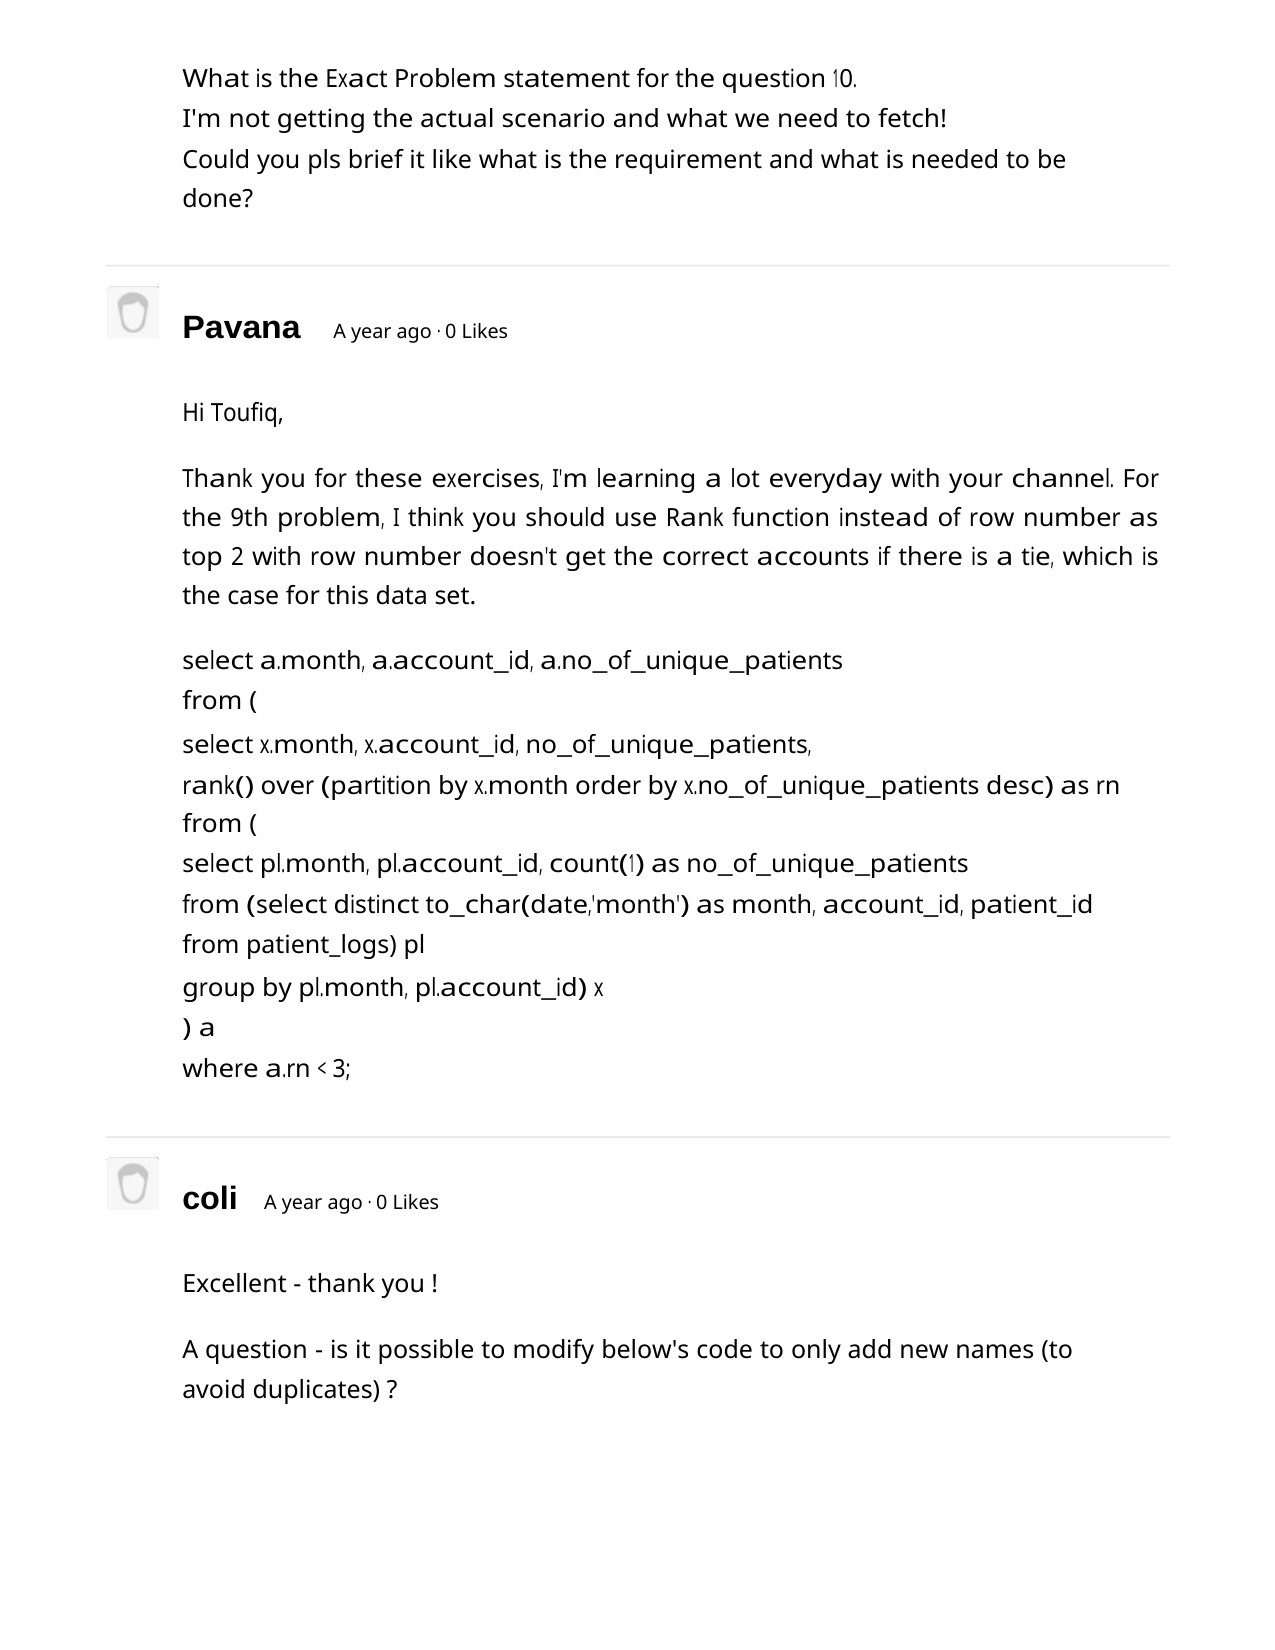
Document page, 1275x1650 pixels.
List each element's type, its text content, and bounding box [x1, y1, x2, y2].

text Excellent - thank you ! [182, 1266, 1181, 1300]
text A question - is it possible to modify below's code to only add new names (to avoid duplicates) ? [182, 1332, 1122, 1405]
picture [106, 1156, 160, 1210]
text rank() over (partition by x.month order by x.no_of_unique_patients desc) as rn from ( [182, 768, 1155, 840]
text select a.month, a.account_id, a.no_of_unique_patients from ( [182, 643, 868, 717]
text from (select distinct to_char(date,'month') as month, account_id, patient_id from patient_logs) pl [182, 887, 1126, 961]
text Pavana A year ago · 0 Likes [106, 285, 1181, 345]
text group by pl.month, pl.account_id) x [182, 966, 1181, 1004]
text Hi Toufiq, [182, 394, 1181, 428]
text ) a [182, 1010, 1181, 1044]
text select pl.month, pl.account_id, count(1) as no_of_unique_patients [182, 846, 1181, 880]
text Could you pls brief it like what is the requirement and what is needed to be done? [182, 142, 1105, 214]
text I'm not getting the actual scenario and what we need to fetch! [182, 101, 1181, 135]
text Thank you for these exercises, I'm learning a lot everyday with your channel. For the 9th problem, I think you should use Rank function instead of row number as top 2 with row number doesn't get the correct accounts if there is a tie, which is the case for this data set. [182, 460, 1159, 612]
text What is the Exact Problem statement for the question 10. [182, 60, 1181, 94]
text coli A year ago · 0 Likes [106, 1157, 1181, 1217]
text where a.rn < 3; [182, 1051, 1181, 1085]
text select x.month, x.account_id, no_of_unique_patients, [182, 723, 1181, 761]
picture [106, 285, 160, 339]
